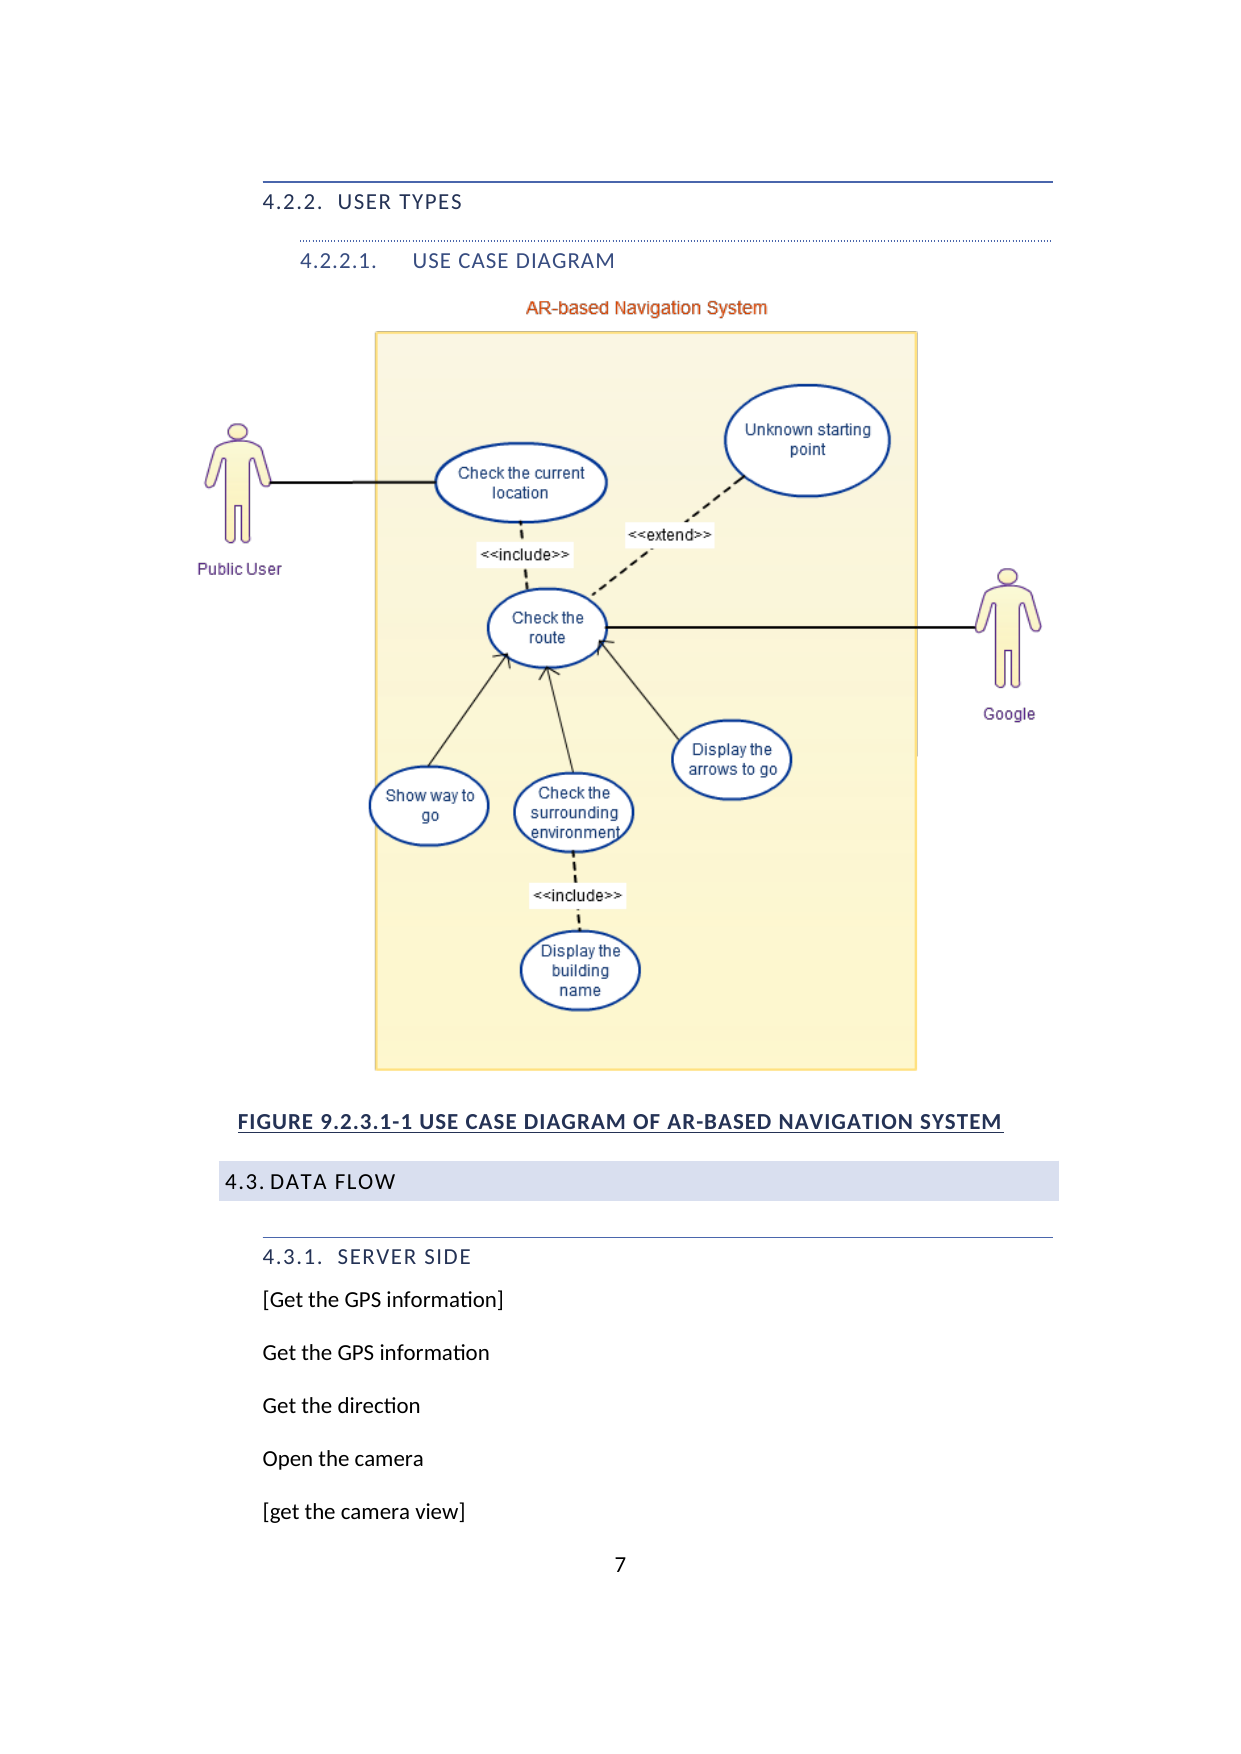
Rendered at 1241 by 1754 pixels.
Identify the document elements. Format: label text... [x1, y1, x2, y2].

subtitle Server side [262, 1238, 1053, 1270]
subtitle User types [262, 182, 1053, 215]
subtitle Use case diagram [300, 240, 1053, 274]
text Open the camera [262, 1444, 1053, 1472]
picture [187, 288, 1053, 1083]
text Get the direction [262, 1391, 1053, 1419]
subtitle Data flow [225, 1167, 1053, 1195]
text Figure 9.2.3.1-1 Use Case Diagram of AR-based Navigation System [187, 1107, 1053, 1136]
text [Get the GPS information] [262, 1285, 1053, 1313]
text [get the camera view] [262, 1497, 1053, 1525]
text Get the GPS information [262, 1338, 1053, 1366]
